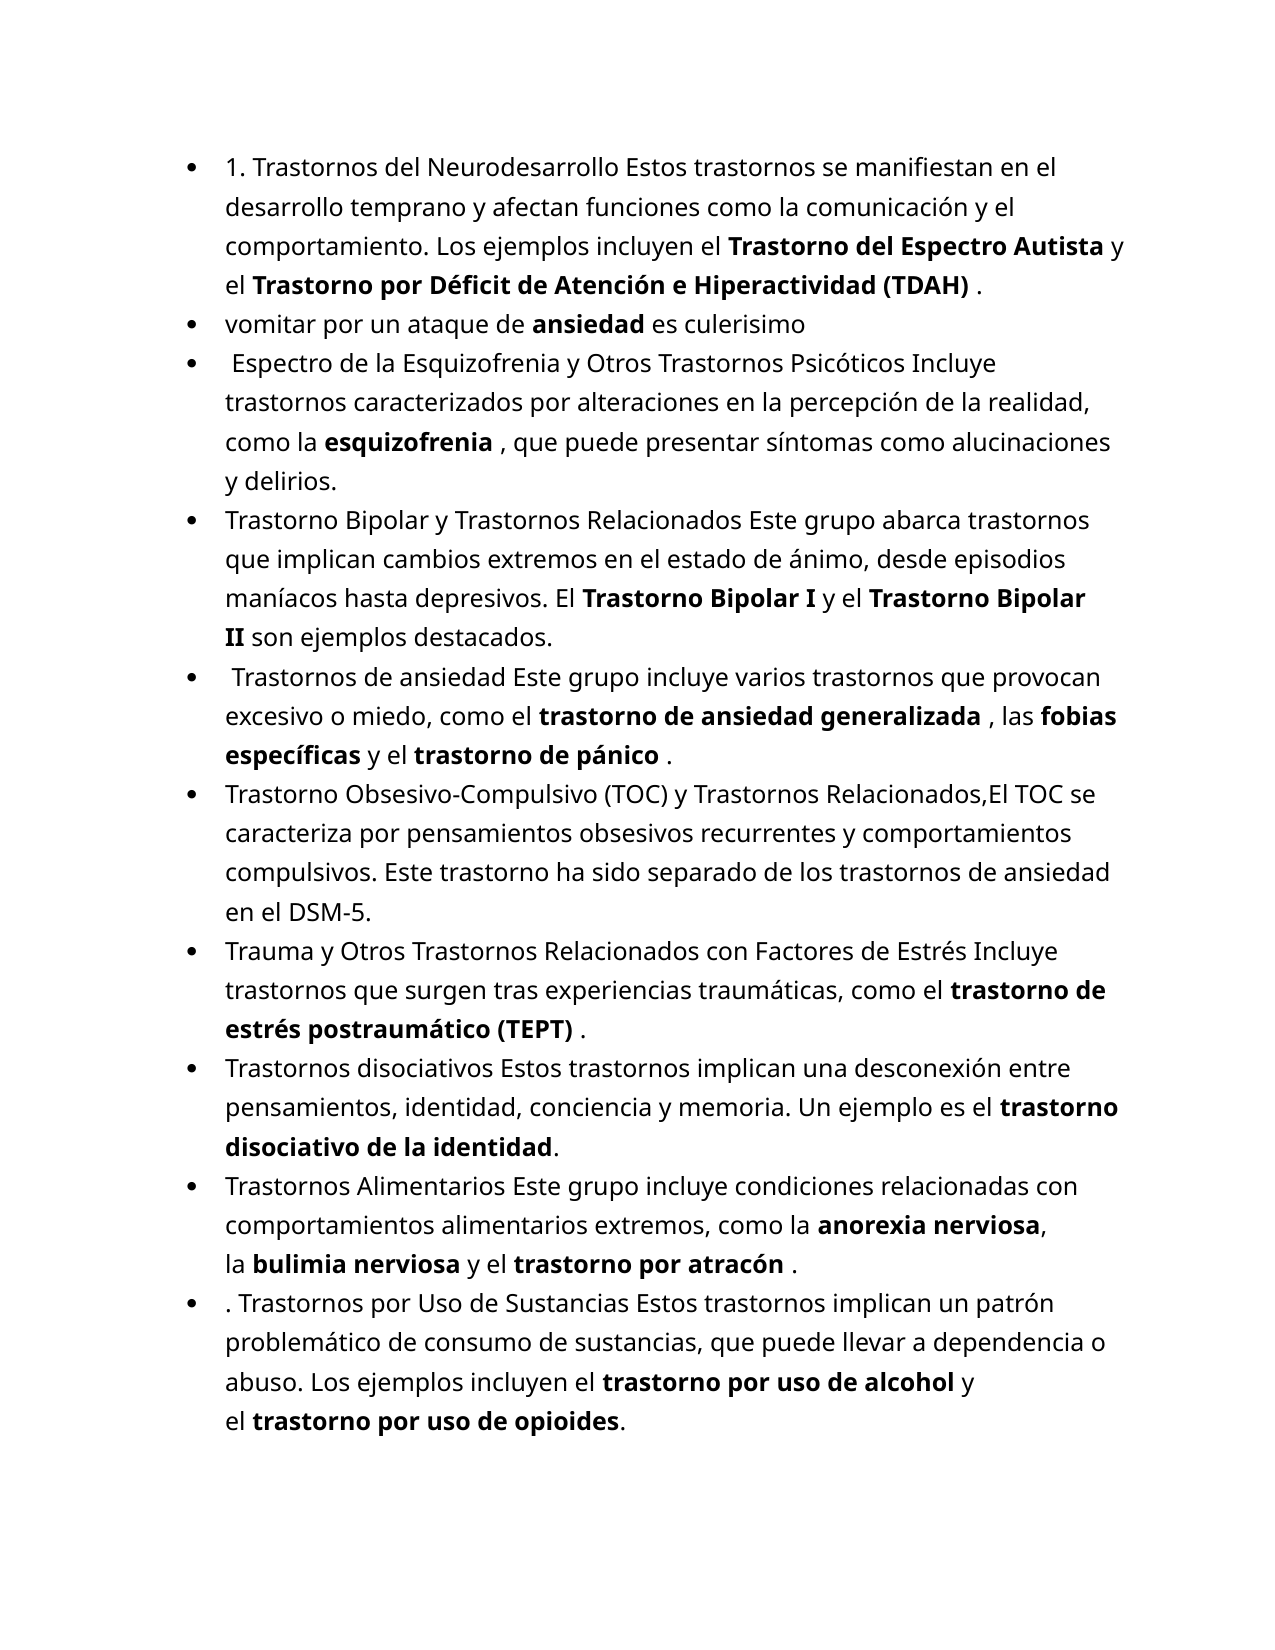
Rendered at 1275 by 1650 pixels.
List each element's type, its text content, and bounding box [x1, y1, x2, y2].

list 1. Trastornos del Neurodesarrollo Estos trastornos se manifiestan en el desarrollo temprano y afectan funciones como la comunicación y el comportamiento. Los ejemplos incluyen el Trastorno del Espectro Autista y el Trastorno por Déficit de Atención e Hiperactividad (TDAH) . [187, 150, 1125, 302]
list Trastornos de ansiedad Este grupo incluye varios trastornos que provocan excesivo o miedo, como el trastorno de ansiedad generalizada , las fobias específicas y el trastorno de pánico . [187, 659, 1125, 772]
list Trastorno Obsesivo-Compulsivo (TOC) y Trastornos Relacionados,El TOC se caracteriza por pensamientos obsesivos recurrentes y comportamientos compulsivos. Este trastorno ha sido separado de los trastornos de ansiedad en el DSM-5. [187, 777, 1125, 928]
list Trastornos Alimentarios Este grupo incluye condiciones relacionadas con comportamientos alimentarios extremos, como la anorexia nerviosa, la bulimia nerviosa y el trastorno por atracón . [187, 1168, 1125, 1281]
list vomitar por un ataque de ansiedad es culerisimo [187, 307, 1125, 341]
list Trastorno Bipolar y Trastornos Relacionados Este grupo abarca trastornos que implican cambios extremos en el estado de ánimo, desde episodios maníacos hasta depresivos. El Trastorno Bipolar I y el Trastorno Bipolar II son ejemplos destacados. [187, 502, 1125, 654]
list Trastornos disociativos Estos trastornos implican una desconexión entre pensamientos, identidad, conciencia y memoria. Un ejemplo es el trastorno disociativo de la identidad. [187, 1051, 1125, 1163]
list Espectro de la Esquizofrenia y Otros Trastornos Psicóticos Incluye trastornos caracterizados por alteraciones en la percepción de la realidad, como la esquizofrenia , que puede presentar síntomas como alucinaciones y delirios. [187, 346, 1125, 497]
list Trauma y Otros Trastornos Relacionados con Factores de Estrés Incluye trastornos que surgen tras experiencias traumáticas, como el trastorno de estrés postraumático (TEPT) . [187, 933, 1125, 1046]
list . Trastornos por Uso de Sustancias Estos trastornos implican un patrón problemático de consumo de sustancias, que puede llevar a dependencia o abuso. Los ejemplos incluyen el trastorno por uso de alcohol y el trastorno por uso de opioides. [187, 1286, 1125, 1437]
